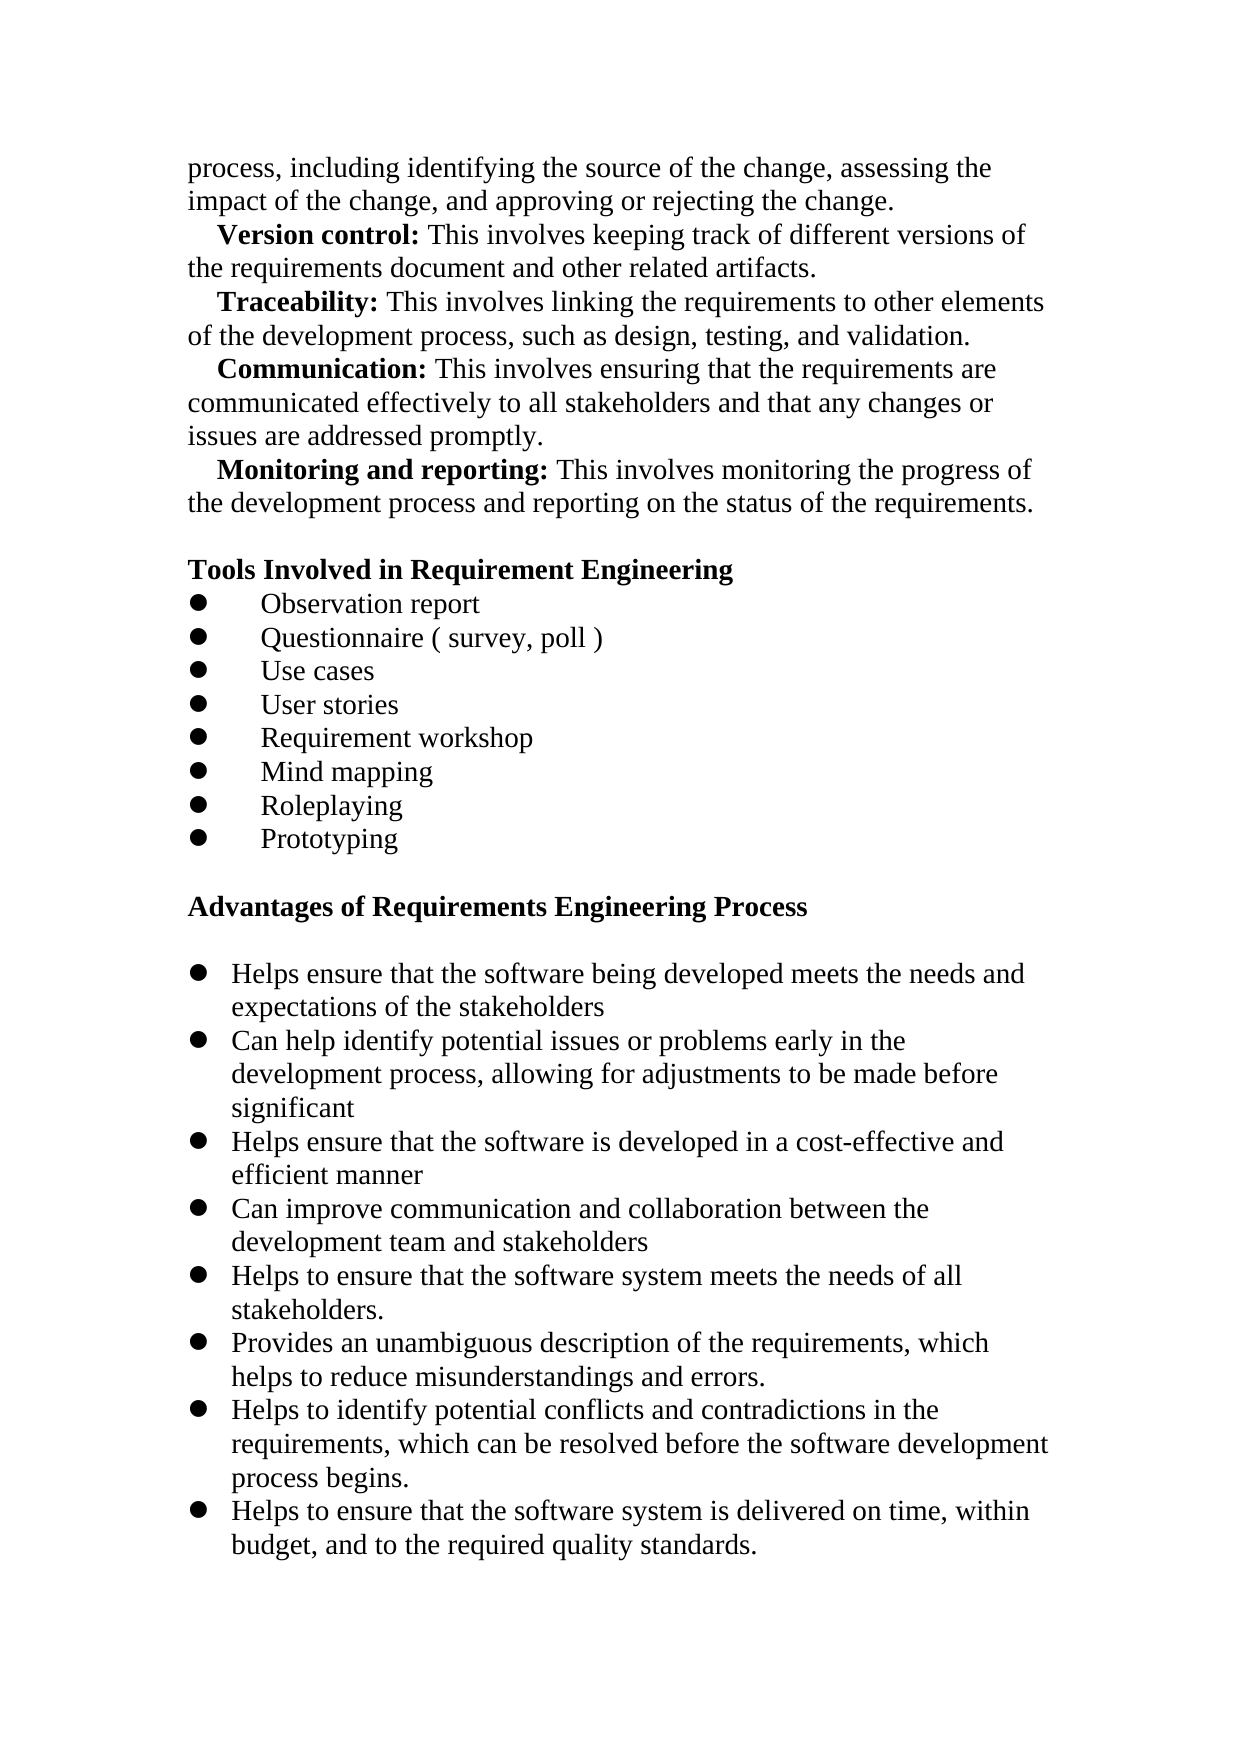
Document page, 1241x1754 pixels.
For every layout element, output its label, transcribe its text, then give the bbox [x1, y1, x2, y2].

list Advantages of Requirements Engineering Process [187, 889, 1053, 922]
list User stories [187, 687, 1053, 721]
list Questionnaire ( survey, poll ) [187, 620, 1053, 653]
list Helps to ensure that the software system is delivered on time, within budget, and to the required quality standards. [187, 1493, 1053, 1560]
list Can help identify potential issues or problems early in the development process, allowing for adjustments to be made before significant [187, 1023, 1053, 1124]
list Helps to ensure that the software system meets the needs of all stakeholders. [187, 1258, 1053, 1325]
list Use cases [187, 653, 1053, 687]
list Communication: This involves ensuring that the requirements are communicated effectively to all stakeholders and that any changes or issues are addressed promptly. [187, 351, 1053, 452]
list Tools Involved in Requirement Engineering [187, 552, 1053, 586]
list Helps ensure that the software is developed in a cost-effective and efficient manner [187, 1124, 1053, 1191]
list Mind mapping [187, 754, 1053, 788]
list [187, 150, 1053, 217]
list Traceability: This involves linking the requirements to other elements of the development process, such as design, testing, and validation. [187, 284, 1053, 351]
list Prototyping [187, 822, 1053, 855]
list Roleplaying [187, 788, 1053, 822]
list Requirement workshop [187, 721, 1053, 754]
list Version control: This involves keeping track of different versions of the requirements document and other related artifacts. [187, 217, 1053, 284]
list Observation report [187, 586, 1053, 620]
list Helps to identify potential conflicts and contradictions in the requirements, which can be resolved before the software development process begins. [187, 1392, 1053, 1493]
list Helps ensure that the software being developed meets the needs and expectations of the stakeholders [187, 956, 1053, 1023]
list Provides an unambiguous description of the requirements, which helps to reduce misunderstandings and errors. [187, 1325, 1053, 1392]
list Can improve communication and collaboration between the development team and stakeholders [187, 1191, 1053, 1258]
list Monitoring and reporting: This involves monitoring the progress of the development process and reporting on the status of the requirements. [187, 452, 1053, 519]
